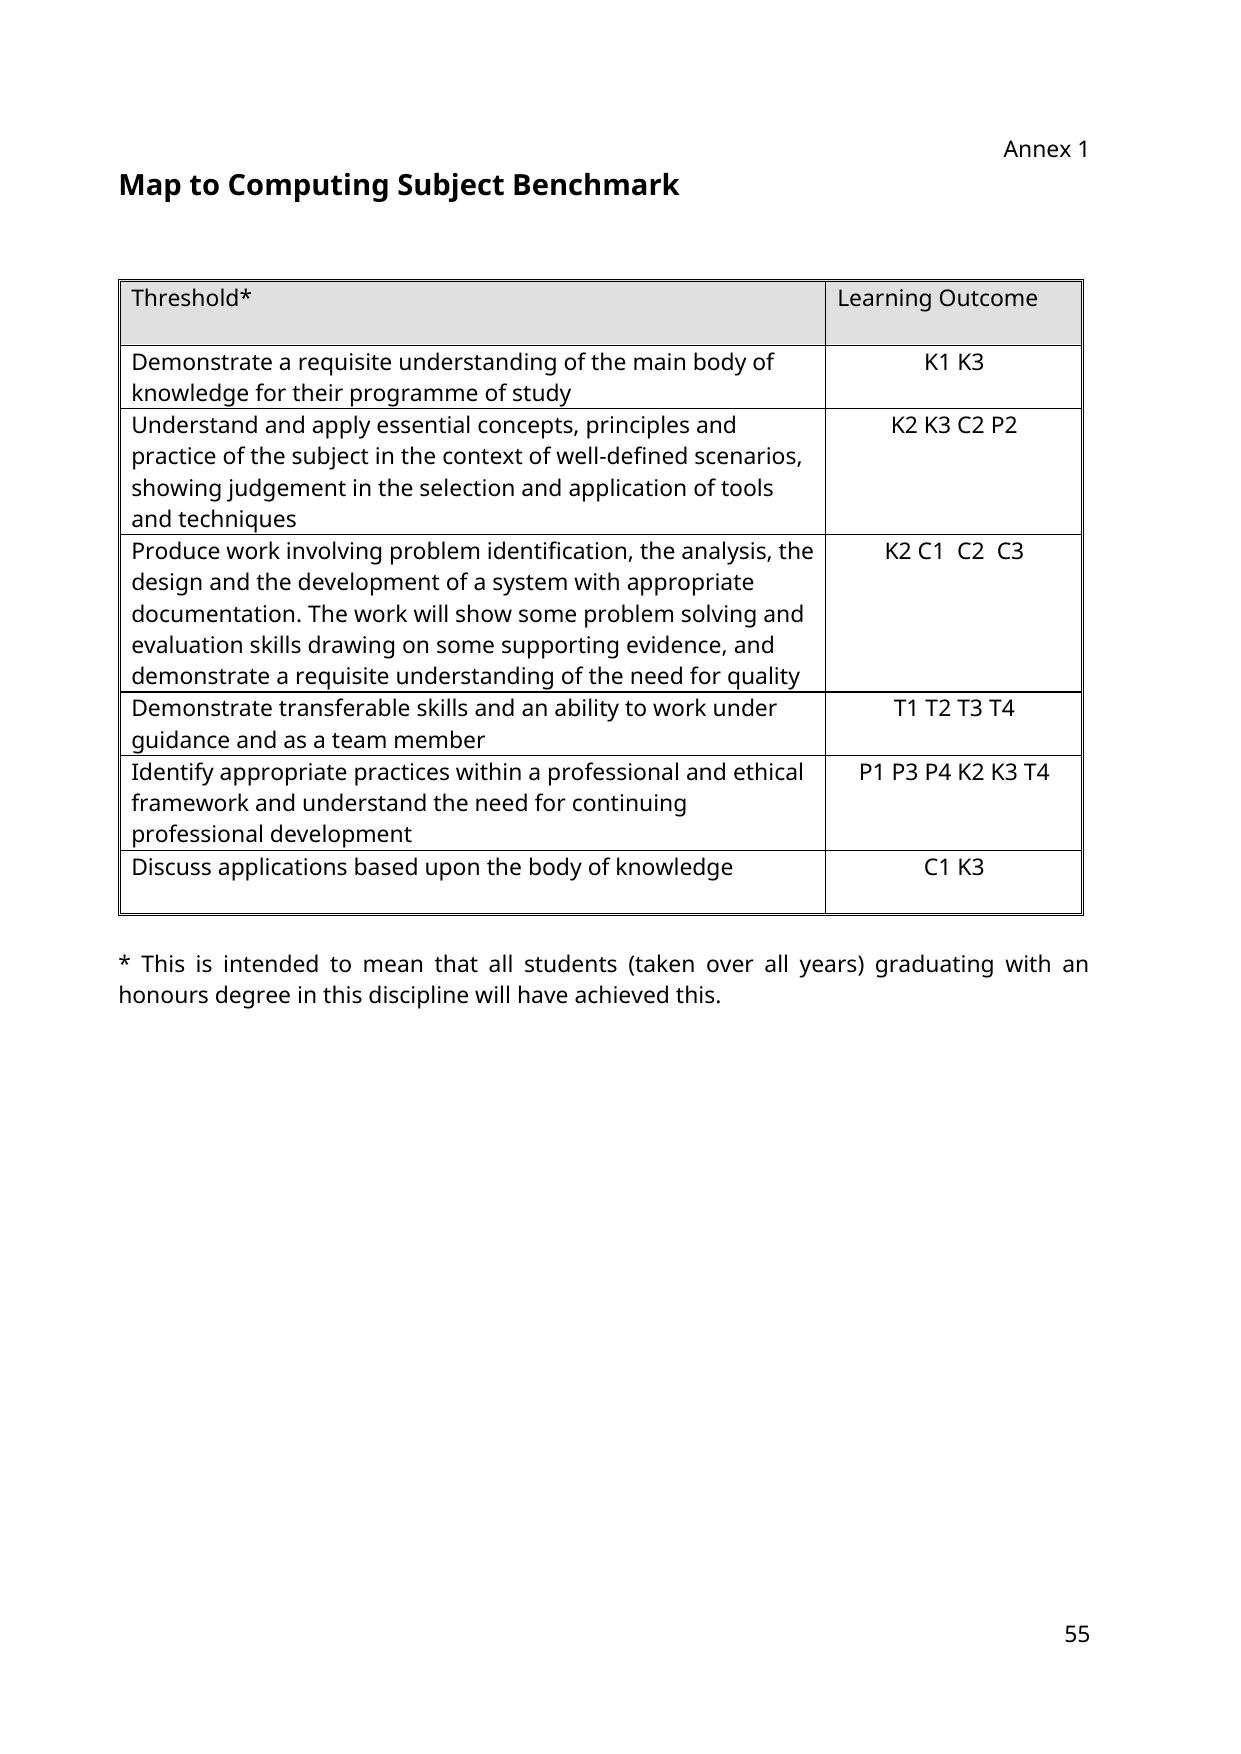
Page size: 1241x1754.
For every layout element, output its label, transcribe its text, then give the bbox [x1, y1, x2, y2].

table_cell P1 P3 P4 K2 K3 T4 [826, 756, 1081, 850]
table_header Learning Outcome [826, 282, 1081, 344]
table_cell C1 K3 [826, 851, 1081, 913]
table_cell Demonstrate transferable skills and an ability to work under guidance and as a team member [121, 693, 825, 755]
table_header Threshold* [121, 282, 825, 344]
table_cell T1 T2 T3 T4 [826, 693, 1081, 755]
table_cell Demonstrate a requisite understanding of the main body of knowledge for their programme of study [121, 346, 825, 408]
subtitle Map to Computing Subject Benchmark [118, 164, 1090, 204]
table_cell Discuss applications based upon the body of knowledge [121, 851, 825, 913]
table_cell K1 K3 [826, 346, 1081, 408]
table_cell Understand and apply essential concepts, principles and practice of the subject in the context of well-defined scenarios, showing judgement in the selection and application of tools and techniques [121, 409, 825, 534]
text Annex 1 [118, 133, 1090, 164]
table_cell K2 C1 C2 C3 [826, 535, 1081, 691]
table_cell K2 K3 C2 P2 [826, 409, 1081, 534]
table_cell Produce work involving problem identification, the analysis, the design and the development of a system with appropriate documentation. The work will show some problem solving and evaluation skills drawing on some supporting evidence, and demonstrate a requisite understanding of the need for quality [121, 535, 825, 691]
text * This is intended to mean that all students (taken over all years) graduating with an honours degree in this discipline will have achieved this. [118, 948, 1090, 1010]
table_cell Identify appropriate practices within a professional and ethical framework and understand the need for continuing professional development [121, 756, 825, 850]
